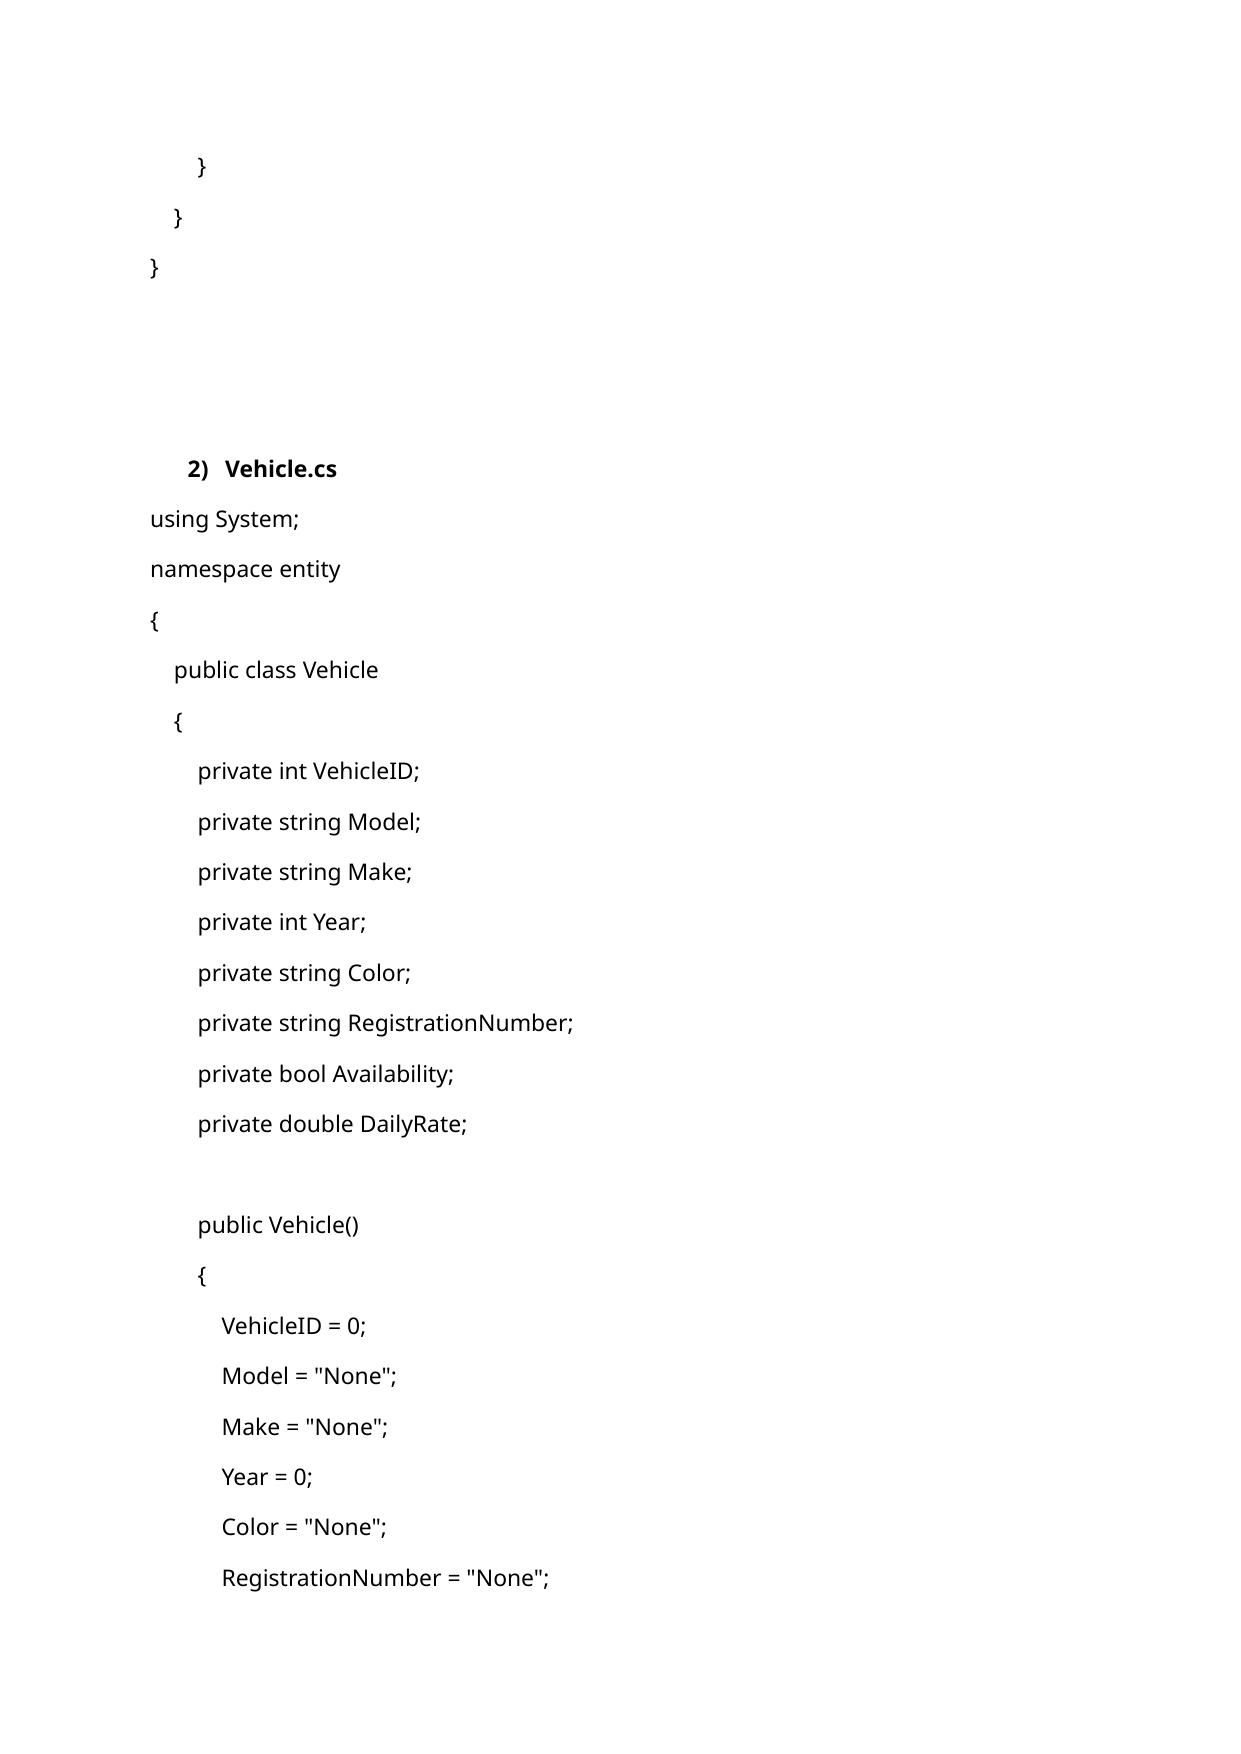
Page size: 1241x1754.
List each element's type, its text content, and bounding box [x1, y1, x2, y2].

text namespace entity [150, 553, 1090, 584]
text { [150, 1259, 1090, 1290]
text Make = "None"; [150, 1410, 1090, 1442]
text using System; [150, 503, 1090, 534]
text private string Color; [150, 957, 1090, 988]
list Vehicle.cs [187, 452, 1090, 484]
text private string RegistrationNumber; [150, 1007, 1090, 1038]
text private int VehicleID; [150, 755, 1090, 786]
text private string Make; [150, 856, 1090, 887]
text private double DailyRate; [150, 1108, 1090, 1139]
text { [150, 604, 1090, 635]
text } [150, 251, 1090, 282]
text Model = "None"; [150, 1360, 1090, 1391]
text } [150, 200, 1090, 232]
text private string Model; [150, 805, 1090, 837]
text public class Vehicle [150, 654, 1090, 685]
text public Vehicle() [150, 1209, 1090, 1240]
text { [150, 704, 1090, 736]
text RegistrationNumber = "None"; [150, 1562, 1090, 1593]
text private bool Availability; [150, 1057, 1090, 1089]
text private int Year; [150, 906, 1090, 937]
text Color = "None"; [150, 1511, 1090, 1542]
text VehicleID = 0; [150, 1309, 1090, 1341]
text Year = 0; [150, 1461, 1090, 1492]
text } [150, 150, 1090, 181]
